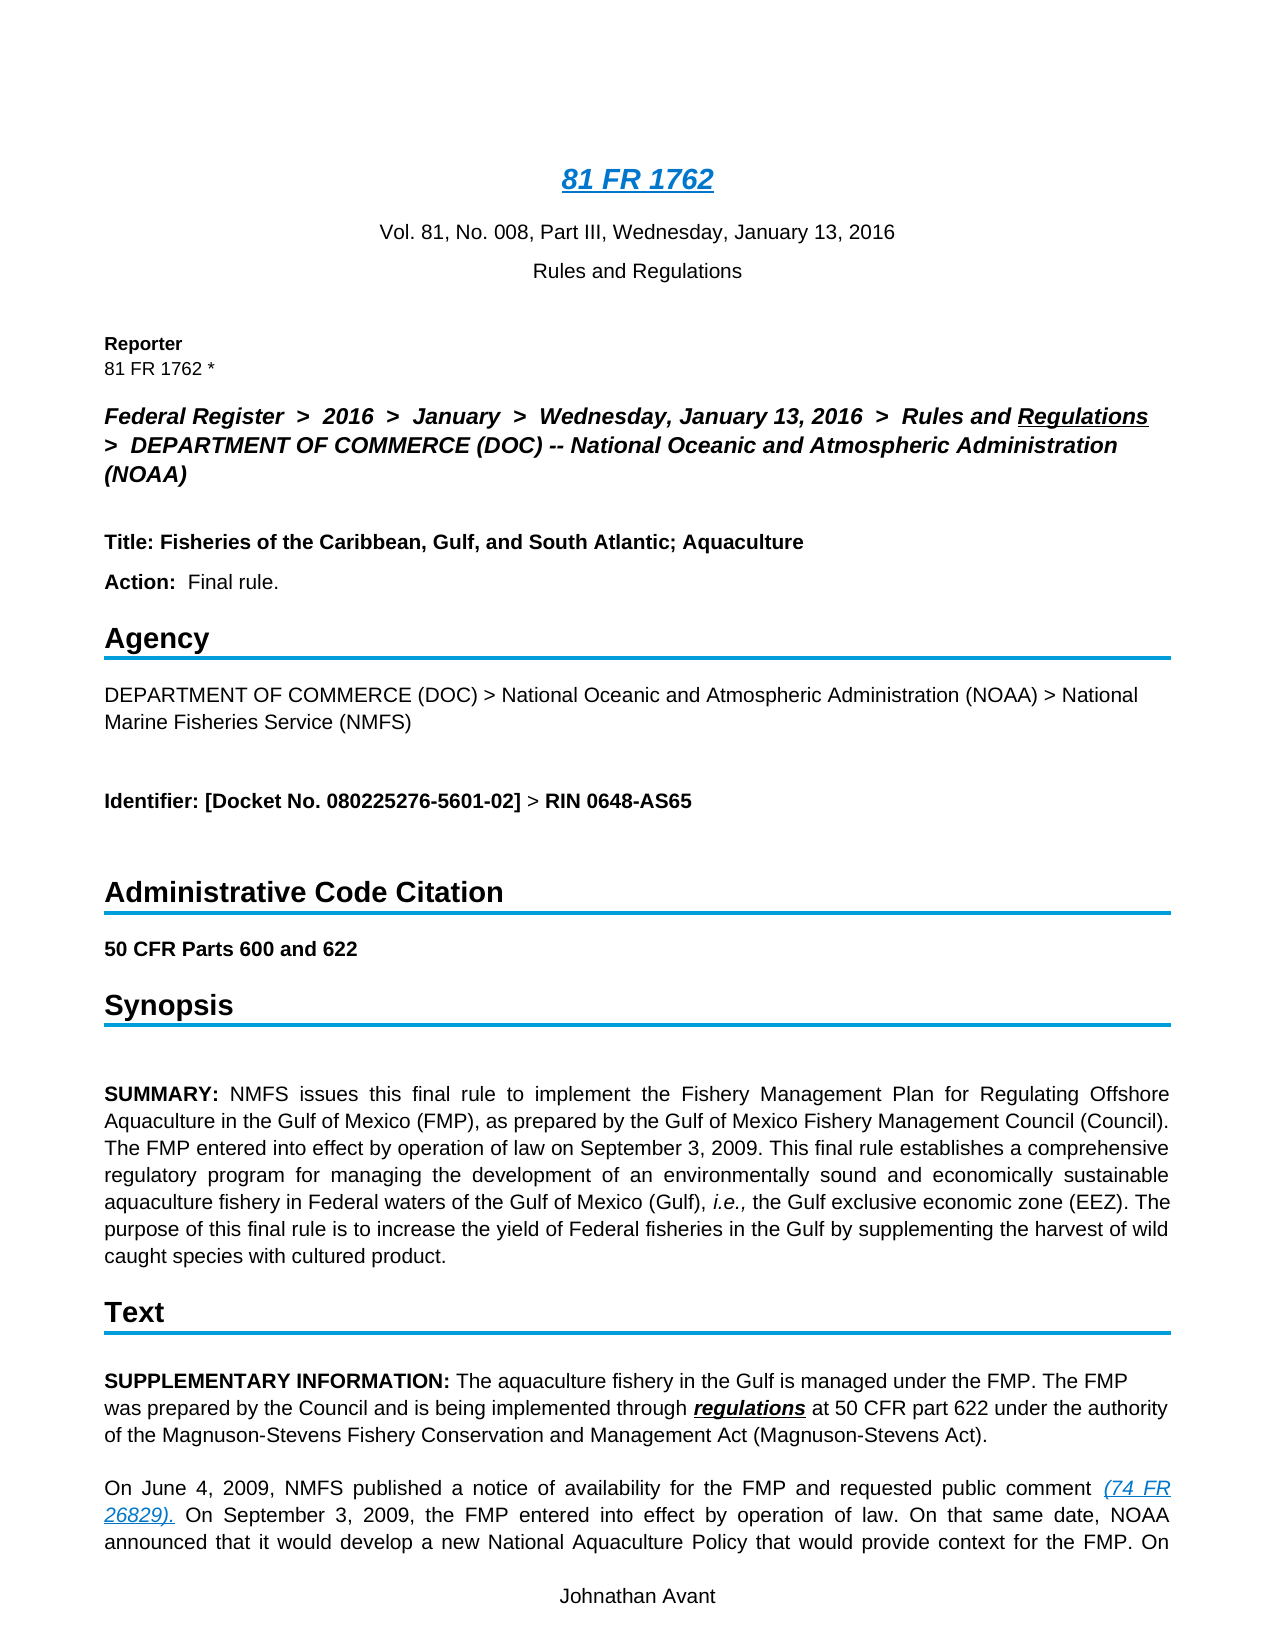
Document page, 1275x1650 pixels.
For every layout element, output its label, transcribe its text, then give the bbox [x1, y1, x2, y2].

text Synopsis [104, 986, 1171, 1021]
text SUPPLEMENTARY INFORMATION: The aquaculture fishery in the Gulf is managed under the FMP. The FMP was prepared by the Council and is being implemented through regulations at 50 CFR part 622 under the authority of the Magnuson-Stevens Fishery Conservation and Management Act (Magnuson-Stevens Act). [104, 1366, 1171, 1447]
text Action: Final rule. [104, 567, 1171, 594]
subtitle 81 FR 1762 [104, 160, 1171, 196]
text Rules and Regulations [104, 256, 1171, 283]
text Identifier: [Docket No. 080225276-5601-02] > RIN 0648-AS65 [104, 758, 1171, 813]
text Vol. 81, No. 008, Part III, Wednesday, January 13, 2016 [104, 217, 1171, 244]
text Administrative Code Citation [104, 838, 1171, 908]
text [104, 1472, 1171, 1553]
text DEPARTMENT OF COMMERCE (DOC) > National Oceanic and Atmospheric Administration (NOAA) > National Marine Fisheries Service (NMFS) [104, 679, 1171, 733]
text SUMMARY: NMFS issues this final rule to implement the Fishery Management Plan for Regulating Offshore Aquaculture in the Gulf of Mexico (FMP), as prepared by the Gulf of Mexico Fishery Management Council (Council). The FMP entered into effect by operation of law on September 3, 2009. This final rule establishes a comprehensive regulatory program for managing the development of an environmentally sound and economically sustainable aquaculture fishery in Federal waters of the Gulf of Mexico (Gulf), i.e., the Gulf exclusive economic zone (EEZ). The purpose of this final rule is to increase the yield of Federal fisheries in the Gulf by supplementing the harvest of wild caught species with cultured product. [104, 1078, 1171, 1268]
text 50 CFR Parts 600 and 622 [104, 933, 1171, 961]
text 81 FR 1762 * [104, 354, 1171, 379]
text Federal Register > 2016 > January > Wednesday, January 13, 2016 > Rules and Regulations > DEPARTMENT OF COMMERCE (DOC) -- National Oceanic and Atmospheric Administration (NOAA) [104, 400, 1171, 487]
text Reporter [104, 329, 1171, 354]
text Agency [104, 619, 1171, 654]
text Text [104, 1293, 1171, 1328]
text Title: Fisheries of the Caribbean, Gulf, and South Atlantic; Aquaculture [104, 500, 1171, 554]
